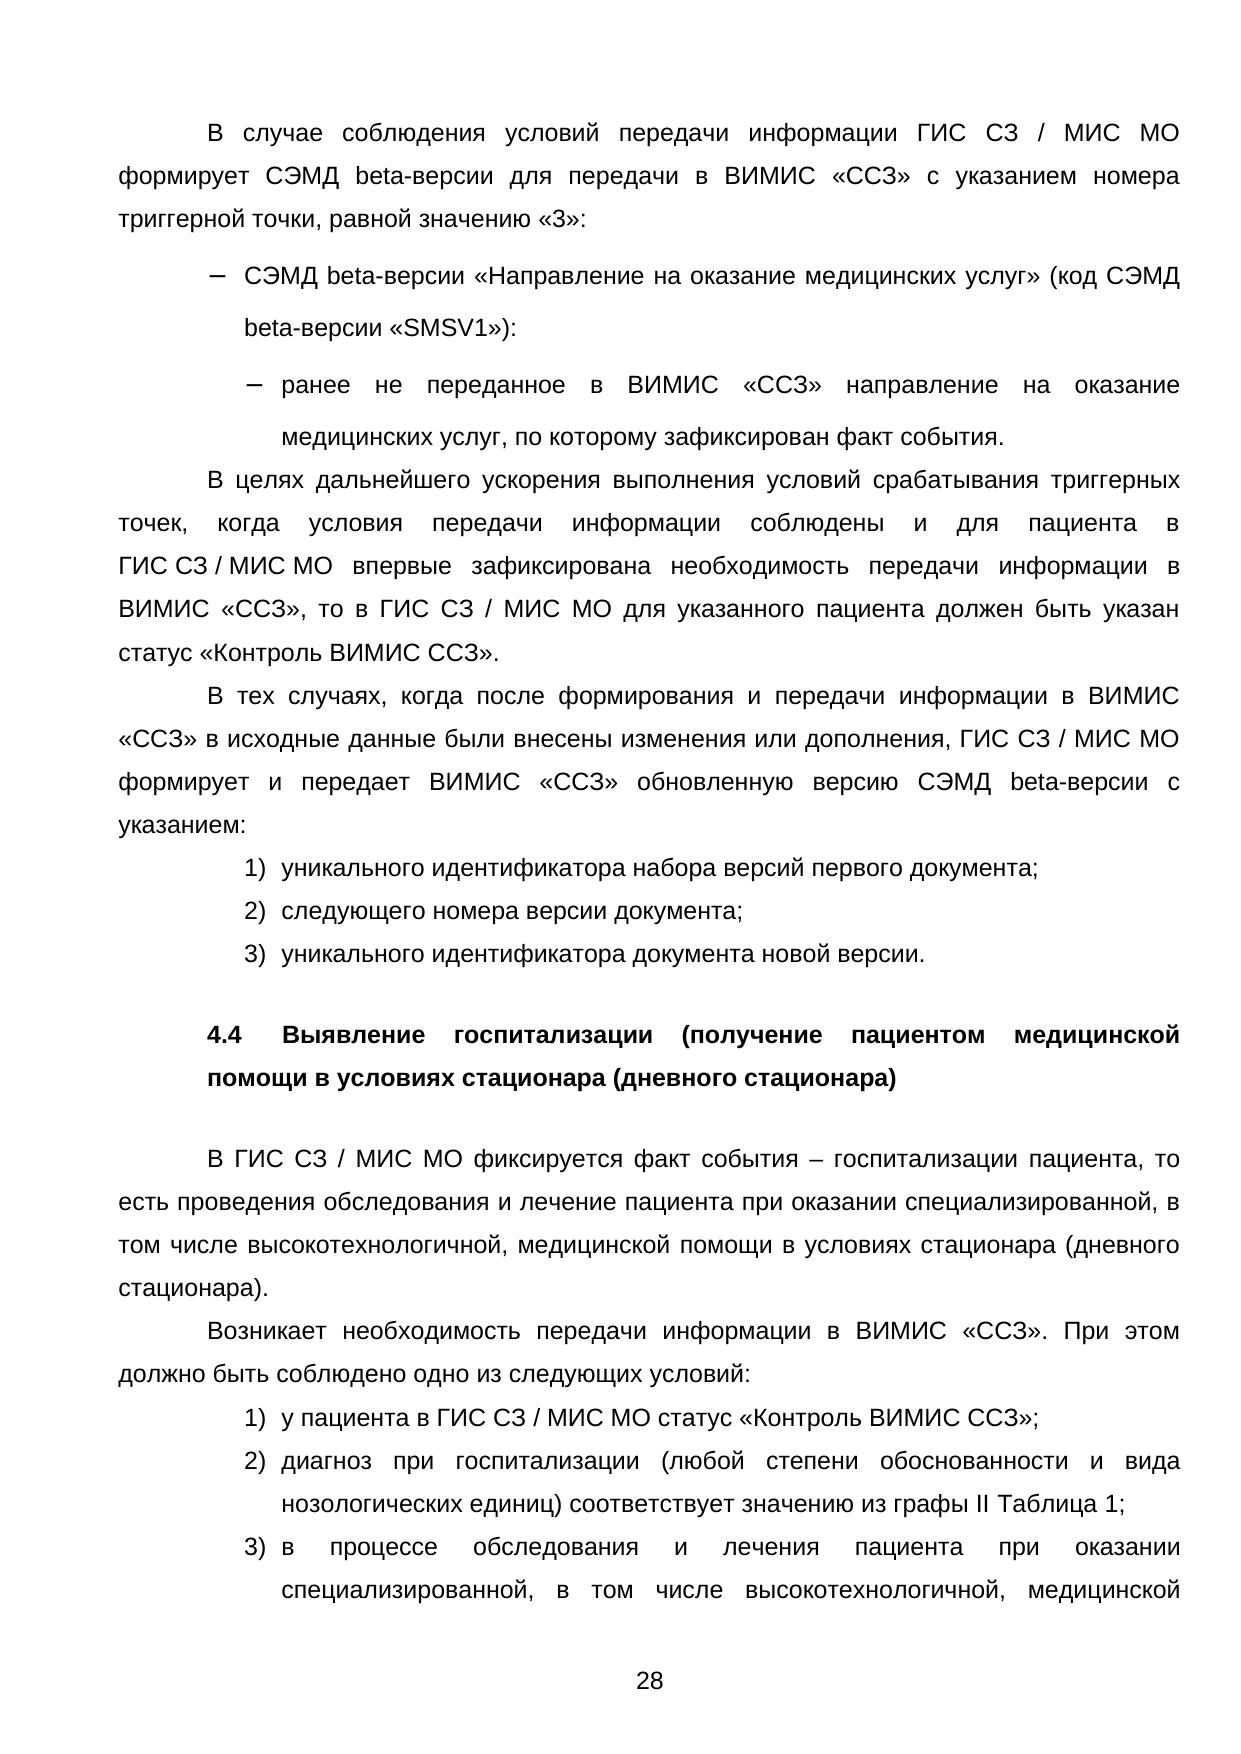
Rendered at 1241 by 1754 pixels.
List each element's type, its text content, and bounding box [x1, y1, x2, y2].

text В ГИС СЗ / МИС МО фиксируется факт события – госпитализации пациента, то есть проведения обследования и лечение пациента при оказании специализированной, в том числе высокотехнологичной, медицинской помощи в условиях стационара (дневного стационара). [118, 1144, 1181, 1302]
list уникального идентификатора документа новой версии. [244, 939, 1181, 968]
text В целях дальнейшего ускорения выполнения условий срабатывания триггерных точек, когда условия передачи информации соблюдены и для пациента в ГИС СЗ / МИС МО впервые зафиксирована необходимость передачи информации в ВИМИС «ССЗ», то в ГИС СЗ / МИС МО для указанного пациента должен быть указан статус «Контроль ВИМИС ССЗ». [118, 465, 1181, 666]
list следующего номера версии документа; [244, 896, 1181, 925]
subtitle Выявление госпитализации (получение пациентом медицинской помощи в условиях стационара (дневного стационара) [207, 1020, 1181, 1092]
list СЭМД beta-версии «Направление на оказание медицинских услуг» (код СЭМД beta-версии «SMSV1»): [207, 247, 1181, 342]
list у пациента в ГИС СЗ / МИС МО статус «Контроль ВИМИС ССЗ»; [244, 1402, 1181, 1431]
list уникального идентификатора набора версий первого документа; [244, 853, 1181, 882]
text В тех случаях, когда после формирования и передачи информации в ВИМИС «ССЗ» в исходные данные были внесены изменения или дополнения, ГИС СЗ / МИС МО формирует и передает ВИМИС «ССЗ» обновленную версию СЭМД beta-версии с указанием: [118, 681, 1181, 839]
list диагноз при госпитализации (любой степени обоснованности и вида нозологических единиц) соответствует значению из графы II таблицы 1; [244, 1446, 1181, 1517]
text Возникает необходимость передачи информации в ВИМИС «ССЗ». При этом должно быть соблюдено одно из следующих условий: [118, 1316, 1181, 1388]
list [244, 1532, 1181, 1604]
text В случае соблюдения условий передачи информации ГИС СЗ / МИС МО формирует СЭМД beta-версии для передачи в ВИМИС «ССЗ» с указанием номера триггерной точки, равной значению «3»: [118, 118, 1181, 233]
list ранее не переданное в ВИМИС «ССЗ» направление на оказание медицинских услуг, по которому зафиксирован факт события. [244, 356, 1181, 451]
